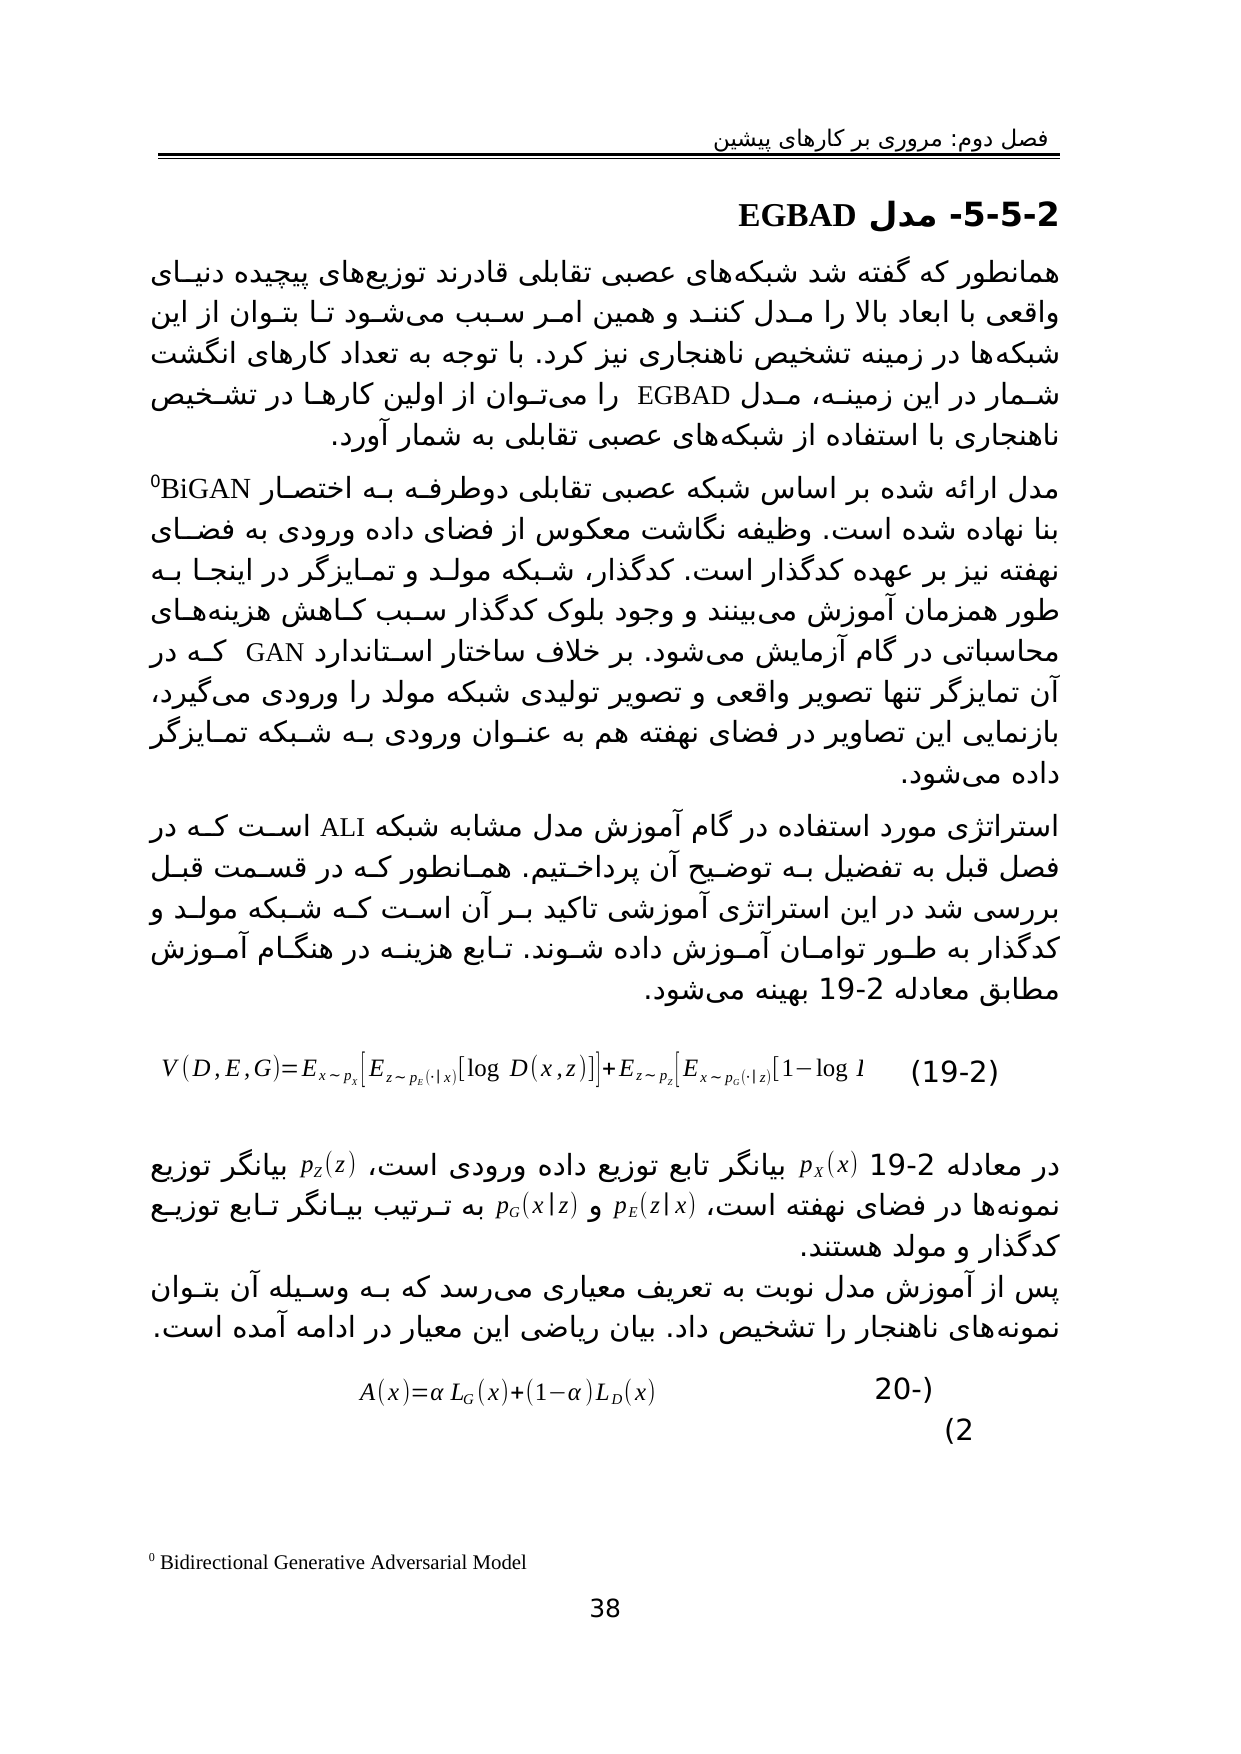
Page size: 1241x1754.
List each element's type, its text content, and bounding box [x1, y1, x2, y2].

text در معادله 2-19 بیانگر تابع توزیع داده ورودی است، بیانگر توزیع نمونه‌ها در فضای نهفته است، و به ترتیب بیانگر تابع توزیع کدگذار و مولد هستند. [150, 1148, 1060, 1263]
subtitle 5-5-2- مدل EGBAD [150, 196, 1060, 235]
table_header (20-2) [863, 1351, 1060, 1453]
text همانطور که گفته شد شبکه‌های عصبی تقابلی قادرند توزیع‌‌های پیچیده دنیای واقعی با ابعاد بالا را مدل کنند و همین امر سبب می‌شود تا بتوان از این شبکه‌ها در زمینه تشخیص ناهنجاری نیز کرد. با توجه به تعداد کارهای انگشت شمار در این زمینه، مدل EGBAD را می‌توان از اولین کارها در تشخیص ناهنجاری با استفاده از شبکه‌های عصبی تقابلی به شمار آورد. [150, 255, 1060, 452]
table_header [150, 1351, 863, 1453]
text مدل ارائه شده بر اساس شبکه عصبی تقابلی دوطرفه به اختصار BiGAN بنا نهاده شده است. وظیفه نگاشت معکوس از فضای داده ورودی به فضای نهفته نیز بر عهده کدگذار است. کدگذار، شبکه مولد و تمایزگر در اینجا به طور همزمان آموزش می‌بینند و وجود بلوک کدگذار سبب کاهش هزینه‌های محاسباتی در گام آزمایش می‌شود. بر خلاف ساختار استاندارد GAN که در آن تمایزگر تنها تصویر واقعی و تصویر تولیدی شبکه مولد را ورودی می‌گیرد، بازنمایی این تصاویر در فضای نهفته هم به عنوان ورودی به شبکه تمایزگر داده می‌شود. [150, 471, 1060, 790]
text پس از آموزش مدل نوبت به تعریف معیاری می‌رسد که به وسیله آن بتوان نمونه‌های ناهنجار را تشخیص داد. بیان ریاضی این معیار در ادامه آمده است. [150, 1270, 1060, 1345]
table_header (19-2) [862, 1013, 1059, 1095]
table_header [150, 1013, 862, 1095]
text استراتژی مورد استفاده در گام آموزش مدل مشابه شبکه ALI است که در فصل قبل به تفضیل به توضیح آن پرداختیم. همانطور که در قسمت قبل بررسی شد در این استراتژی آموزشی تاکید بر آن است که شبکه مولد و کدگذار به طور توامان آموزش داده شوند. تابع هزینه در هنگام آموزش مطابق معادله 2-19 بهینه می‌شود. [150, 810, 1060, 1007]
